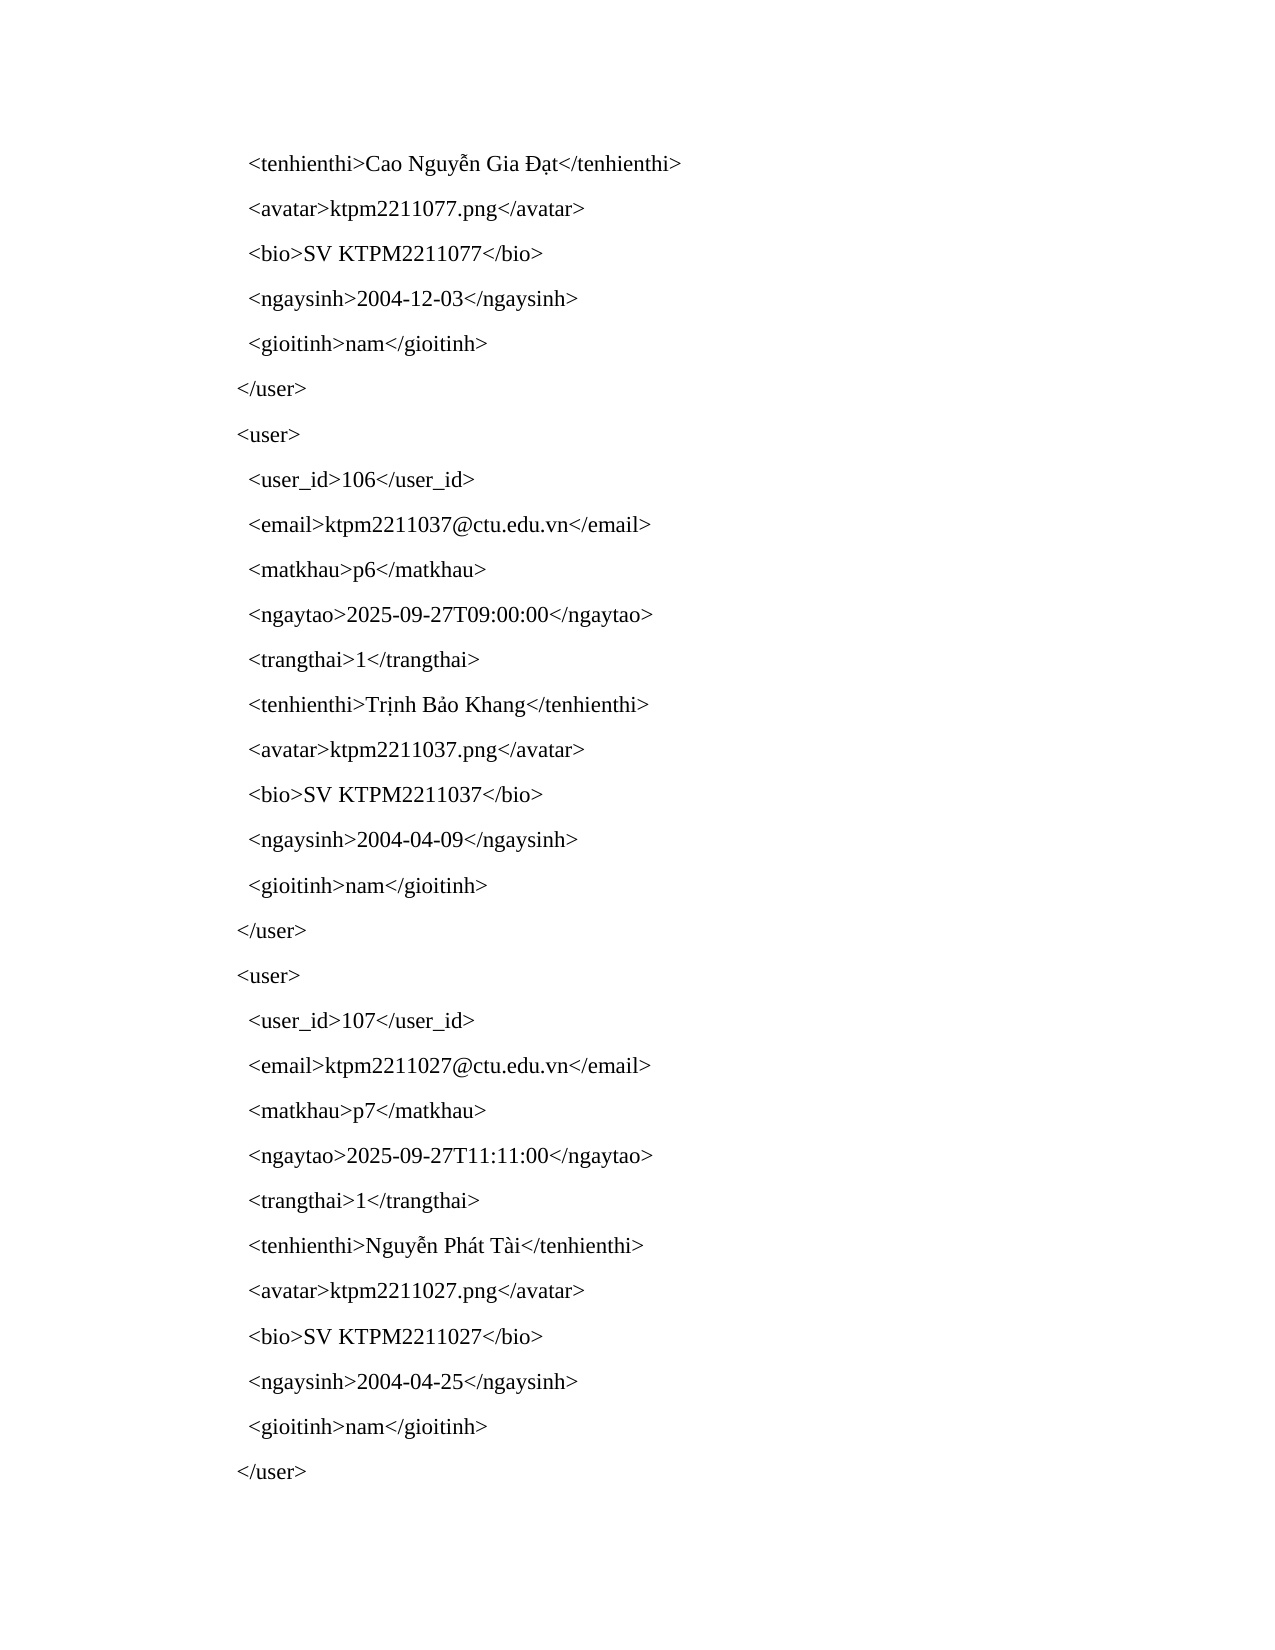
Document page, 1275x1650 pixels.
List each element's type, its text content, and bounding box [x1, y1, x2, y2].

text <gioitinh>nam</gioitinh> [225, 1413, 1125, 1439]
text <ngaysinh>2004-12-03</ngaysinh> [225, 285, 1125, 312]
text <matkhau>p7</matkhau> [225, 1097, 1125, 1123]
text <avatar>ktpm2211027.png</avatar> [225, 1278, 1125, 1304]
text <avatar>ktpm2211037.png</avatar> [225, 736, 1125, 763]
text <email>ktpm2211027@ctu.edu.vn</email> [225, 1052, 1125, 1078]
text <user_id>107</user_id> [225, 1007, 1125, 1033]
text <ngaytao>2025-09-27T11:11:00</ngaytao> [225, 1142, 1125, 1169]
text <trangthai>1</trangthai> [225, 646, 1125, 672]
text <ngaysinh>2004-04-25</ngaysinh> [225, 1368, 1125, 1394]
text <gioitinh>nam</gioitinh> [225, 872, 1125, 898]
text <user_id>106</user_id> [225, 466, 1125, 492]
text <bio>SV KTPM2211077</bio> [225, 240, 1125, 267]
text <bio>SV KTPM2211037</bio> [225, 781, 1125, 808]
text </user> [225, 376, 1125, 402]
text <ngaysinh>2004-04-09</ngaysinh> [225, 827, 1125, 853]
text <tenhienthi>Trịnh Bảo Khang</tenhienthi> [225, 691, 1125, 718]
text </user> [225, 1458, 1125, 1484]
text <user> [225, 421, 1125, 447]
text <tenhienthi>Nguyễn Phát Tài</tenhienthi> [225, 1232, 1125, 1259]
text <tenhienthi>Cao Nguyễn Gia Đạt</tenhienthi> [225, 150, 1125, 176]
text <user> [225, 962, 1125, 988]
text <bio>SV KTPM2211027</bio> [225, 1323, 1125, 1349]
text </user> [225, 917, 1125, 943]
text <trangthai>1</trangthai> [225, 1187, 1125, 1214]
text <gioitinh>nam</gioitinh> [225, 330, 1125, 357]
text <email>ktpm2211037@ctu.edu.vn</email> [225, 511, 1125, 537]
text <ngaytao>2025-09-27T09:00:00</ngaytao> [225, 601, 1125, 627]
text <avatar>ktpm2211077.png</avatar> [225, 195, 1125, 221]
text <matkhau>p6</matkhau> [225, 556, 1125, 582]
